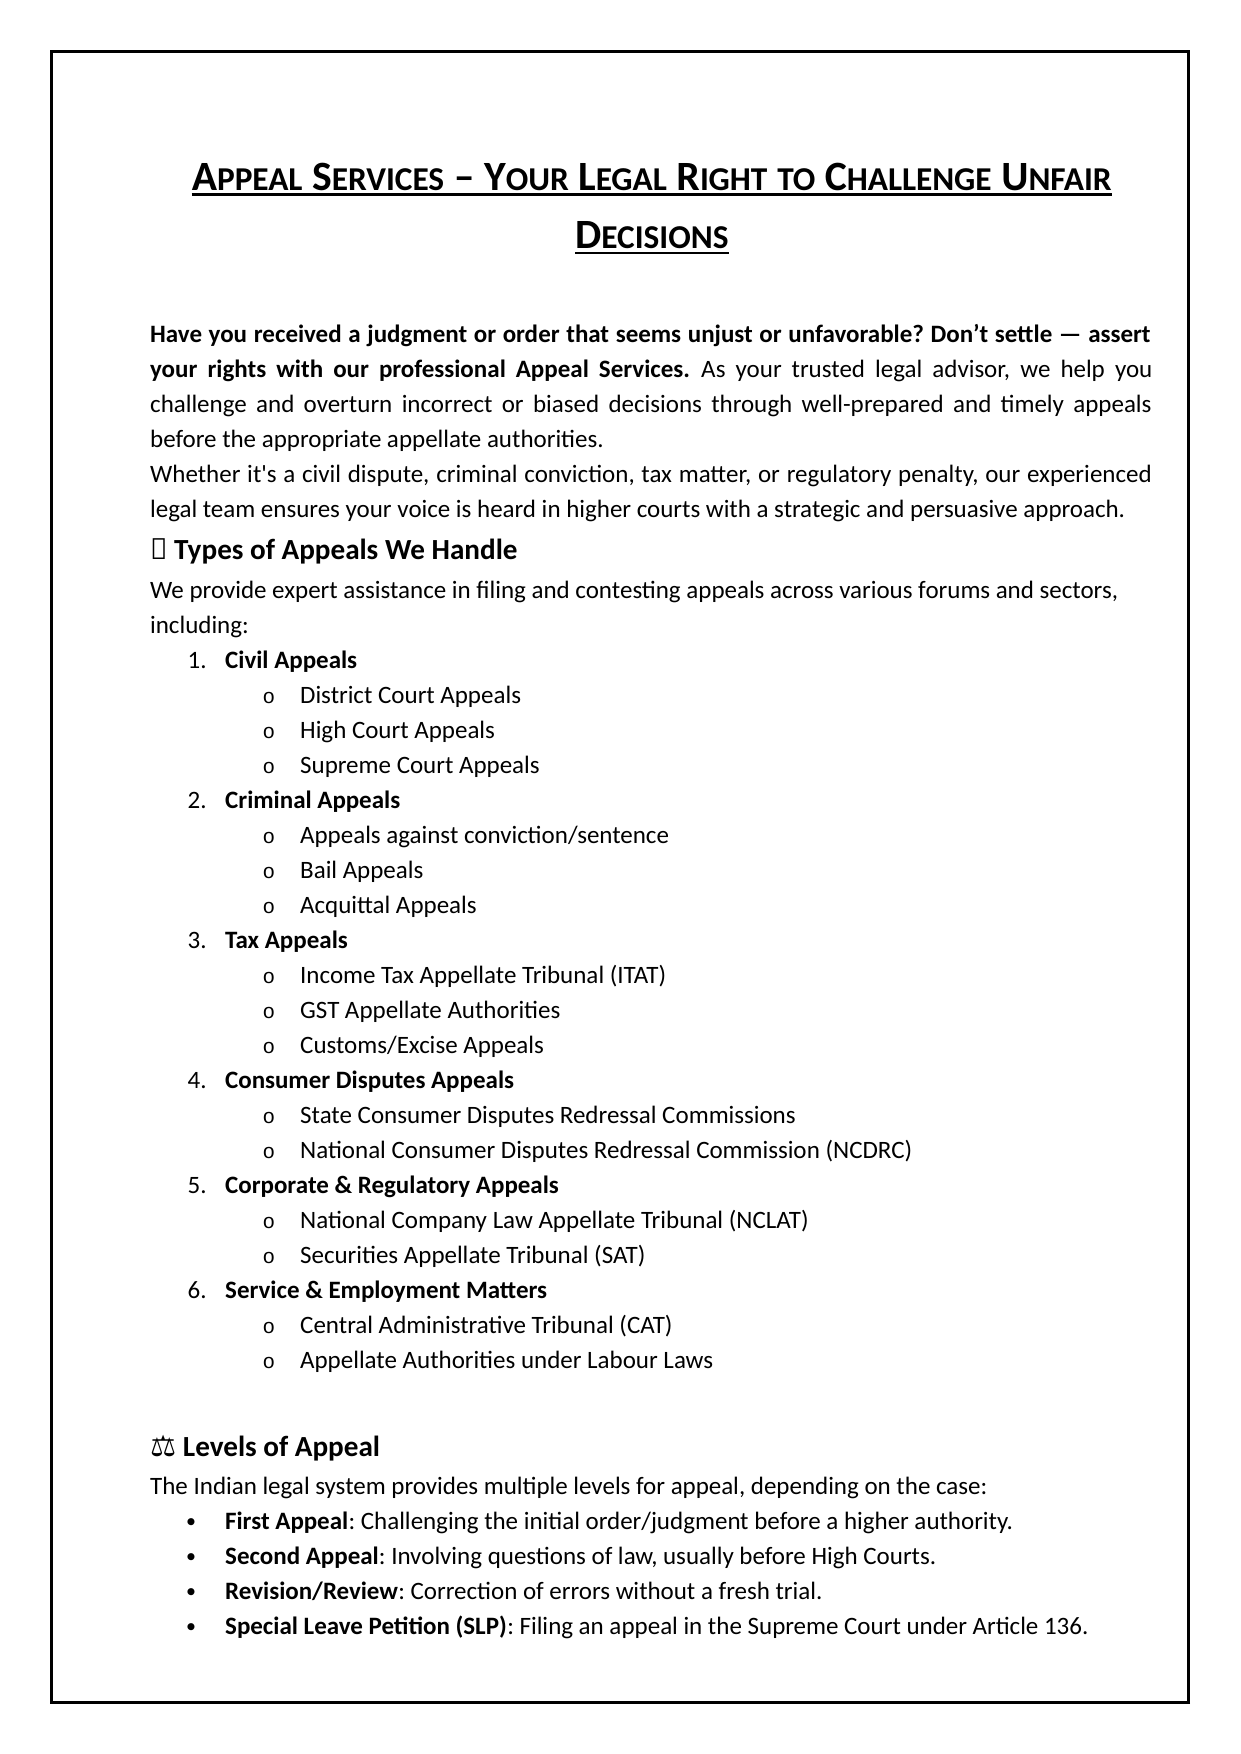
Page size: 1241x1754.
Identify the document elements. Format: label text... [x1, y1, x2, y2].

list Criminal Appeals [187, 784, 1153, 815]
text We provide expert assistance in filing and contesting appeals across various forums and sectors, including: [150, 574, 1153, 640]
list Securities Appellate Tribunal (SAT) [262, 1239, 1153, 1270]
list Tax Appeals [187, 924, 1153, 955]
list Special Leave Petition (SLP): Filing an appeal in the Supreme Court under Article 136. [187, 1610, 1153, 1641]
list Bail Appeals [262, 854, 1153, 885]
list Central Administrative Tribunal (CAT) [262, 1309, 1153, 1340]
list Acquittal Appeals [262, 889, 1153, 920]
text Appeal Services – Your Legal Right to Challenge Unfair Decisions [150, 150, 1153, 259]
list Corporate & Regulatory Appeals [187, 1169, 1153, 1200]
list Civil Appeals [187, 644, 1153, 675]
list Service & Employment Matters [187, 1274, 1153, 1305]
text Whether it's a civil dispute, criminal conviction, tax matter, or regulatory penalty, our experienced legal team ensures your voice is heard in higher courts with a strategic and persuasive approach. [150, 458, 1153, 524]
list Supreme Court Appeals [262, 749, 1153, 780]
list First Appeal: Challenging the initial order/judgment before a higher authority. [187, 1505, 1153, 1536]
text ✅ Types of Appeals We Handle [150, 528, 1153, 568]
list High Court Appeals [262, 714, 1153, 745]
list Appeals against conviction/sentence [262, 819, 1153, 850]
text ⚖️ Levels of Appeal [150, 1425, 1153, 1464]
list National Consumer Disputes Redressal Commission (NCDRC) [262, 1134, 1153, 1165]
list Revision/Review: Correction of errors without a fresh trial. [187, 1575, 1153, 1606]
list Consumer Disputes Appeals [187, 1064, 1153, 1095]
list Second Appeal: Involving questions of law, usually before High Courts. [187, 1540, 1153, 1571]
list National Company Law Appellate Tribunal (NCLAT) [262, 1204, 1153, 1235]
list GST Appellate Authorities [262, 994, 1153, 1025]
list Appellate Authorities under Labour Laws [262, 1344, 1153, 1375]
list Income Tax Appellate Tribunal (ITAT) [262, 959, 1153, 990]
text The Indian legal system provides multiple levels for appeal, depending on the case: [150, 1470, 1153, 1501]
text Have you received a judgment or order that seems unjust or unfavorable? Don’t settle — assert your rights with our professional Appeal Services. As your trusted legal advisor, we help you challenge and overturn incorrect or biased decisions through well-prepared and timely appeals before the appropriate appellate authorities. [150, 318, 1153, 454]
list Customs/Excise Appeals [262, 1029, 1153, 1060]
list State Consumer Disputes Redressal Commissions [262, 1099, 1153, 1130]
list District Court Appeals [262, 679, 1153, 710]
